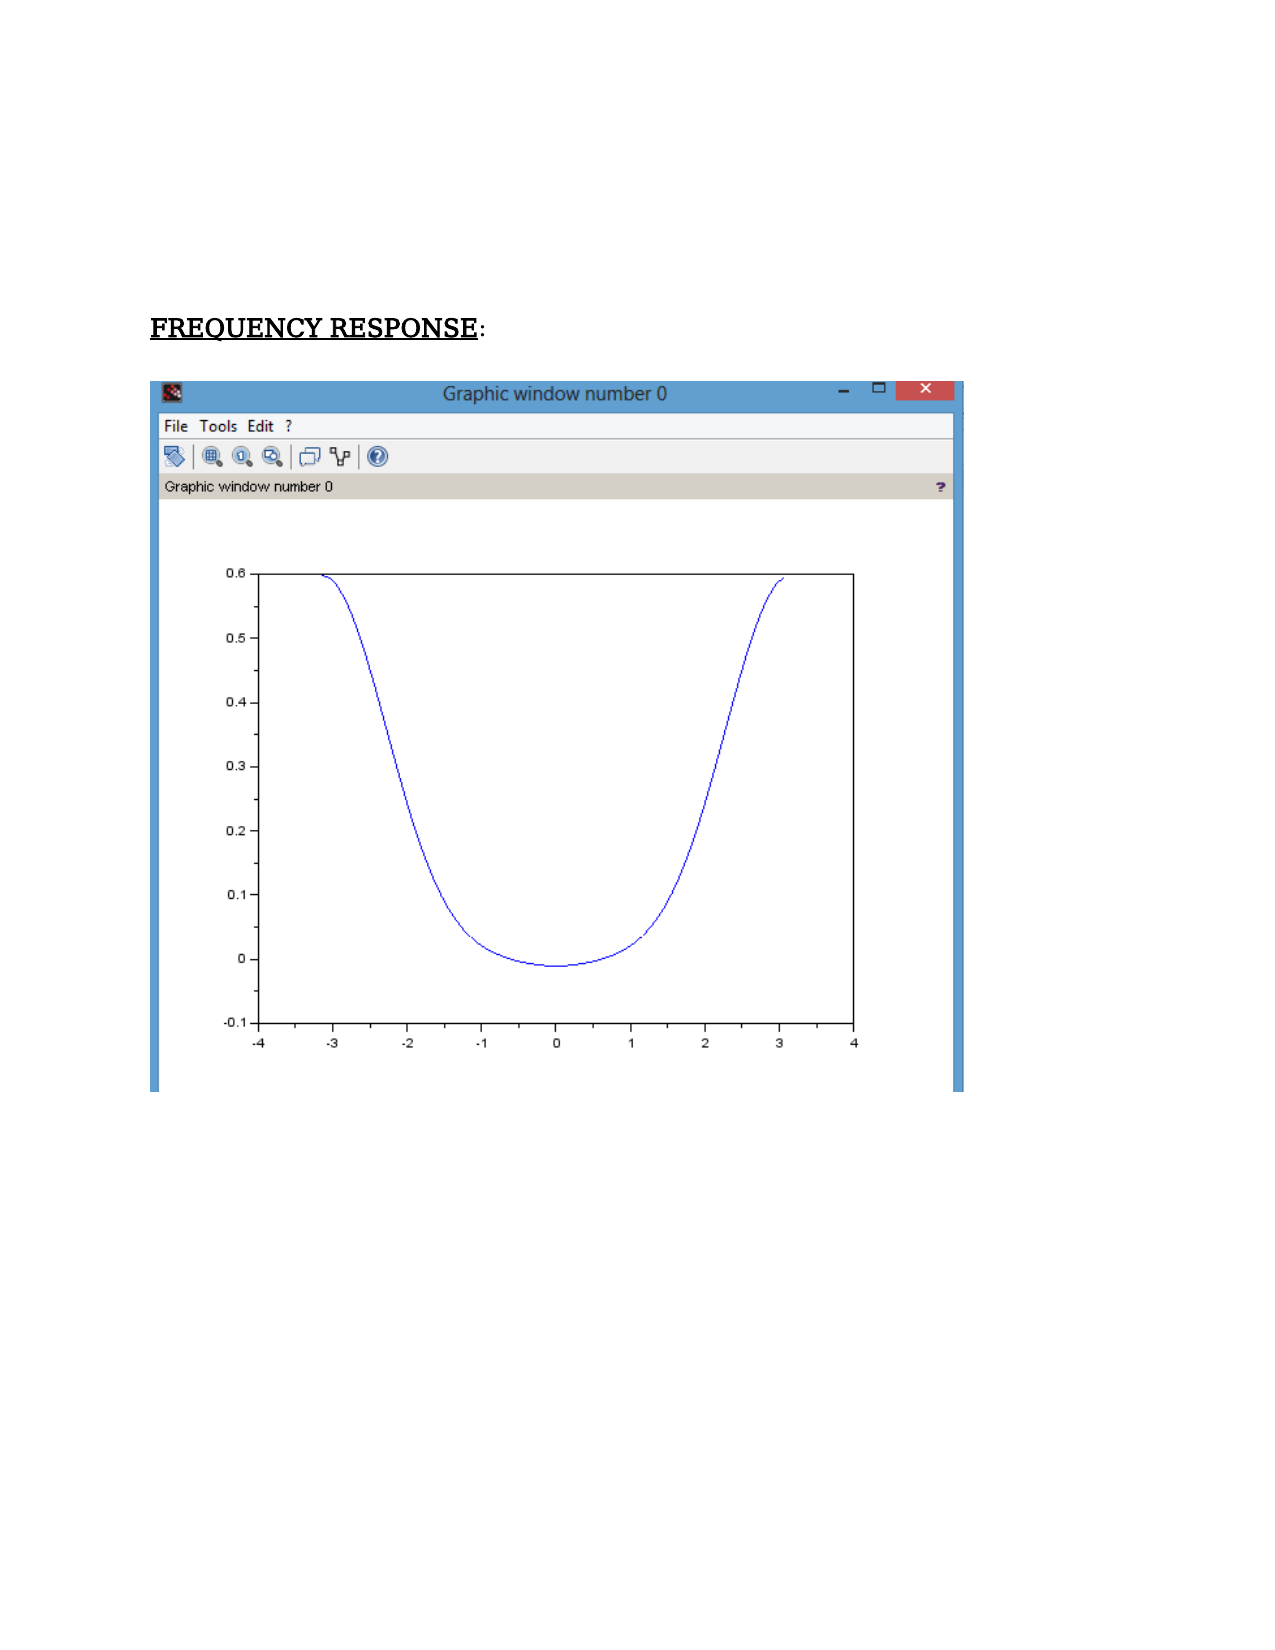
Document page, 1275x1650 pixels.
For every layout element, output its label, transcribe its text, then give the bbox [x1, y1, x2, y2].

picture [150, 381, 964, 1092]
text FREQUENCY RESPONSE: [150, 312, 1125, 342]
